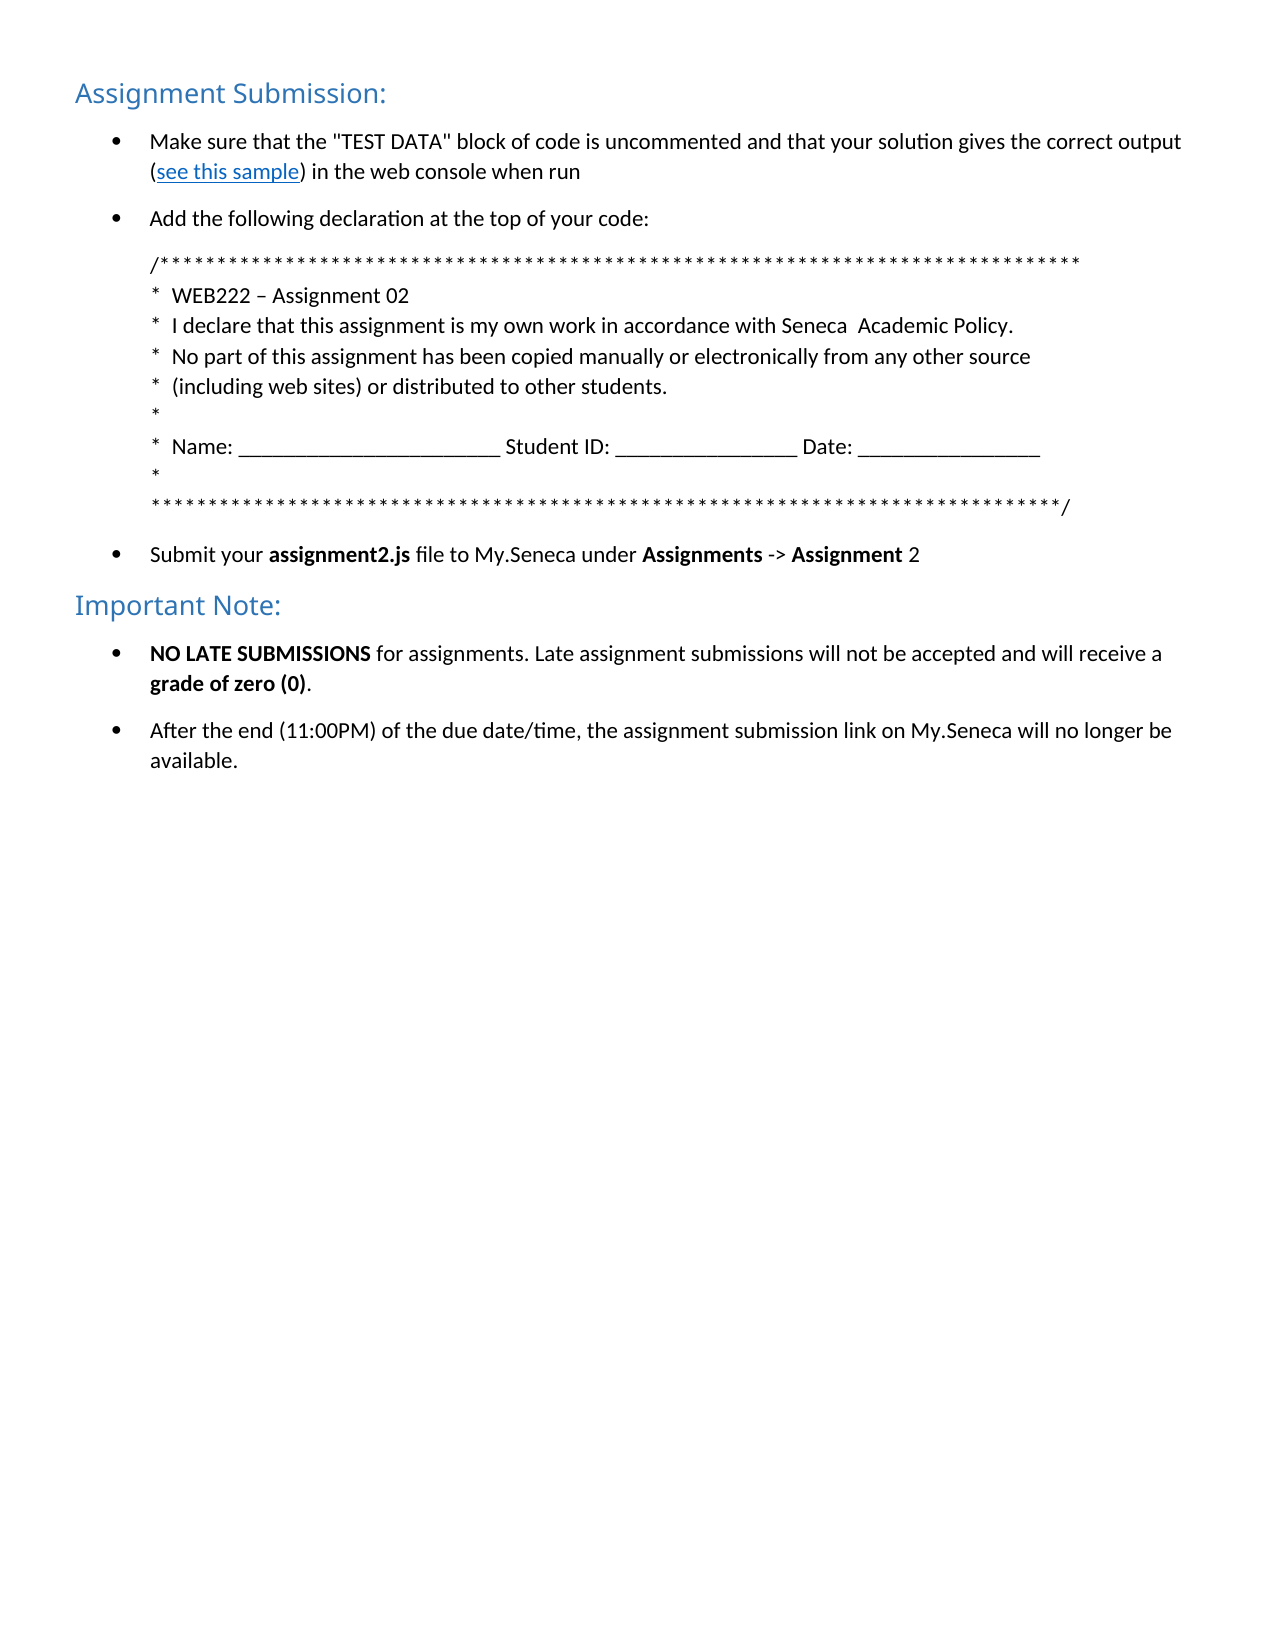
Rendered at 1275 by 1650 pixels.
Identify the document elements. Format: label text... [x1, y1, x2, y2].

list Make sure that the "TEST DATA" block of code is uncommented and that your solution gives the correct output (see this sample) in the web console when run [112, 127, 1200, 186]
list After the end (11:00PM) of the due date/time, the assignment submission link on My.Seneca will no longer be available. [112, 716, 1200, 774]
subtitle Assignment Submission: [75, 75, 1200, 112]
subtitle Important Note: [75, 587, 1200, 623]
text /********************************************************************************* * WEB222 – Assignment 02 * I declare that this assignment is my own work in accordance with Seneca Academic Policy. [150, 251, 1200, 340]
list NO LATE SUBMISSIONS for assignments. Late assignment submissions will not be accepted and will receive a grade of zero (0). [112, 639, 1200, 697]
list Submit your assignment2.js file to My.Seneca under Assignments -> Assignment 2 [112, 540, 1200, 568]
text * No part of this assignment has been copied manually or electronically from any other source * (including web sites) or distributed to other students. * * Name: _______________________ Student ID: ________________ Date: ________________ * ********************************************************************************/ [150, 342, 1200, 521]
list Add the following declaration at the top of your code: [112, 204, 1200, 232]
